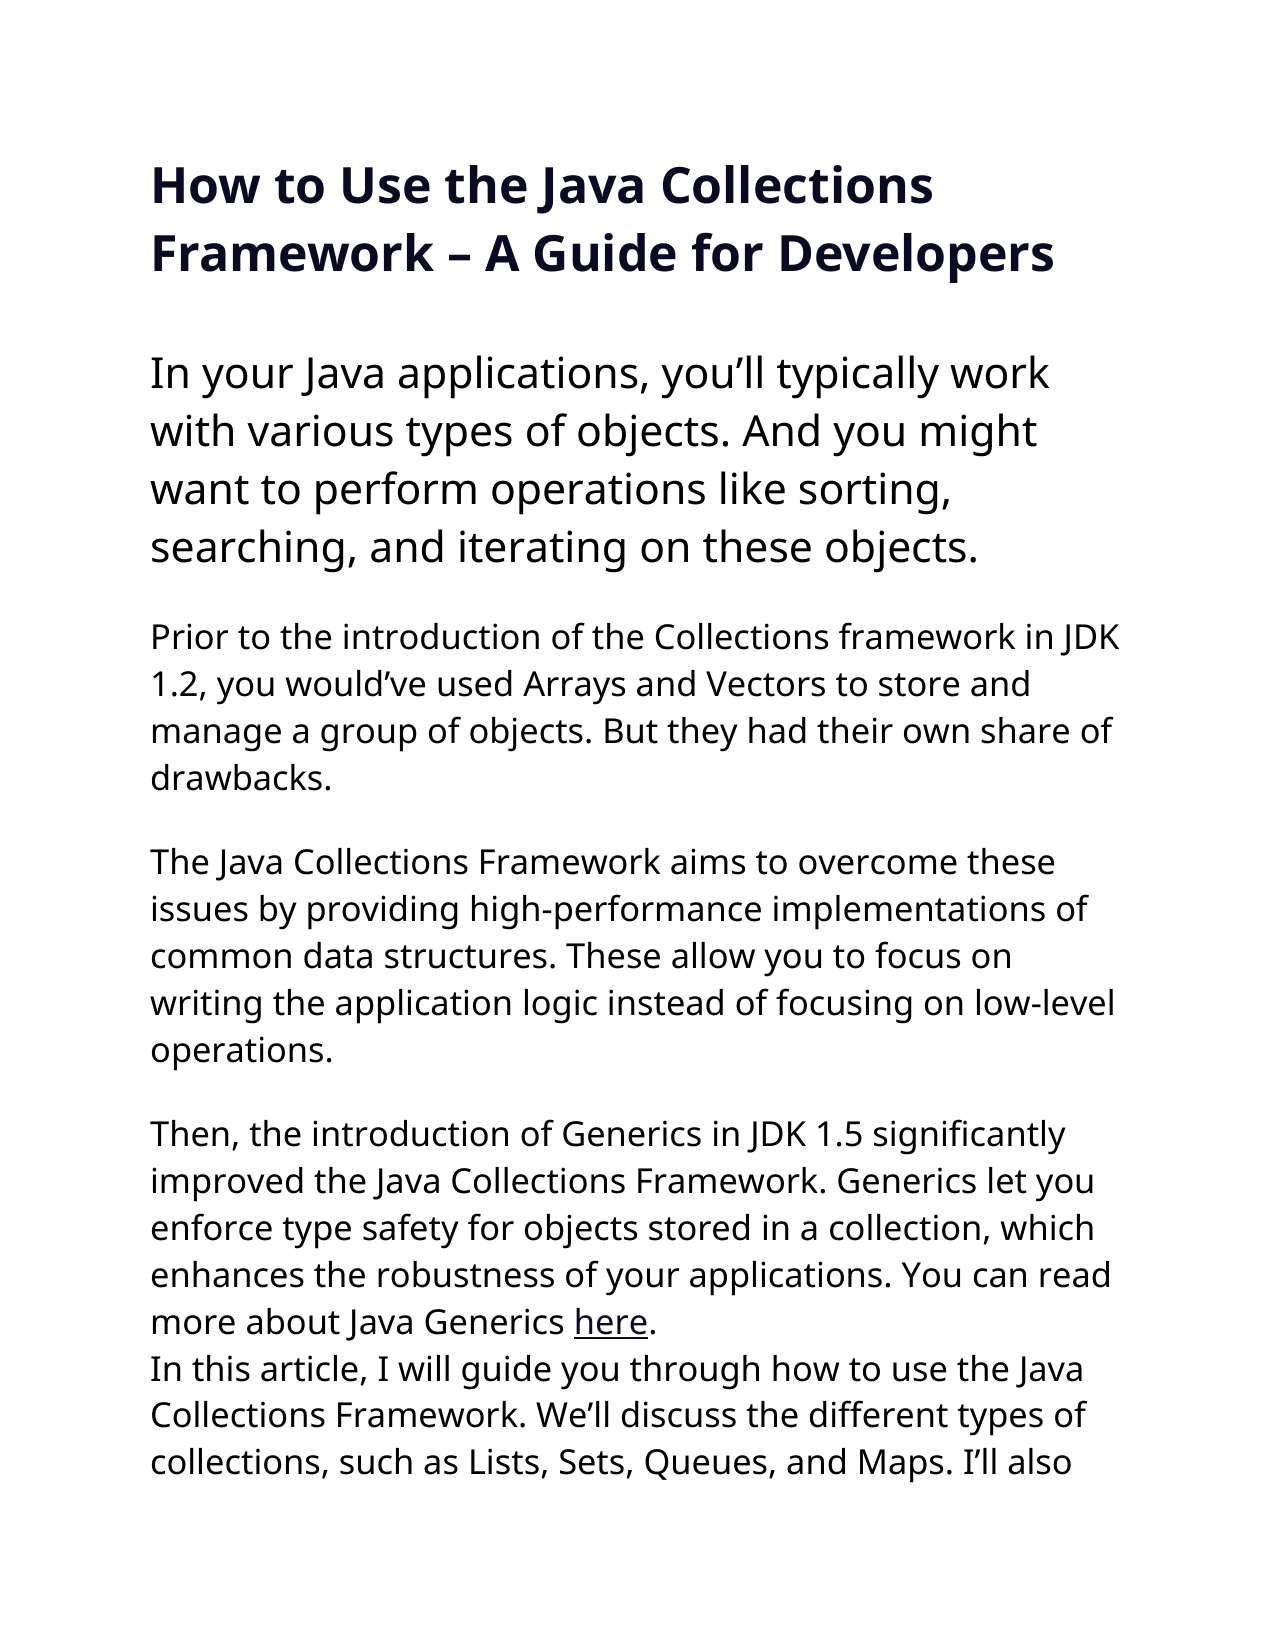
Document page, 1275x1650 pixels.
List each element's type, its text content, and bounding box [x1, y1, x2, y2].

text Prior to the introduction of the Collections framework in JDK 1.2, you would’ve used Arrays and Vectors to store and manage a group of objects. But they had their own share of drawbacks. [150, 613, 1125, 801]
text Then, the introduction of Generics in JDK 1.5 significantly improved the Java Collections Framework. Generics let you enforce type safety for objects stored in a collection, which enhances the robustness of your applications. You can read more about Java Generics here. [150, 1110, 1125, 1344]
text The Java Collections Framework aims to overcome these issues by providing high-performance implementations of common data structures. These allow you to focus on writing the application logic instead of focusing on low-level operations. [150, 838, 1125, 1072]
text In your Java applications, you’ll typically work with various types of objects. And you might want to perform operations like sorting, searching, and iterating on these objects. [150, 343, 1125, 576]
text How to Use the Java Collections Framework – A Guide for Developers [150, 150, 1125, 286]
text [150, 1344, 1125, 1485]
